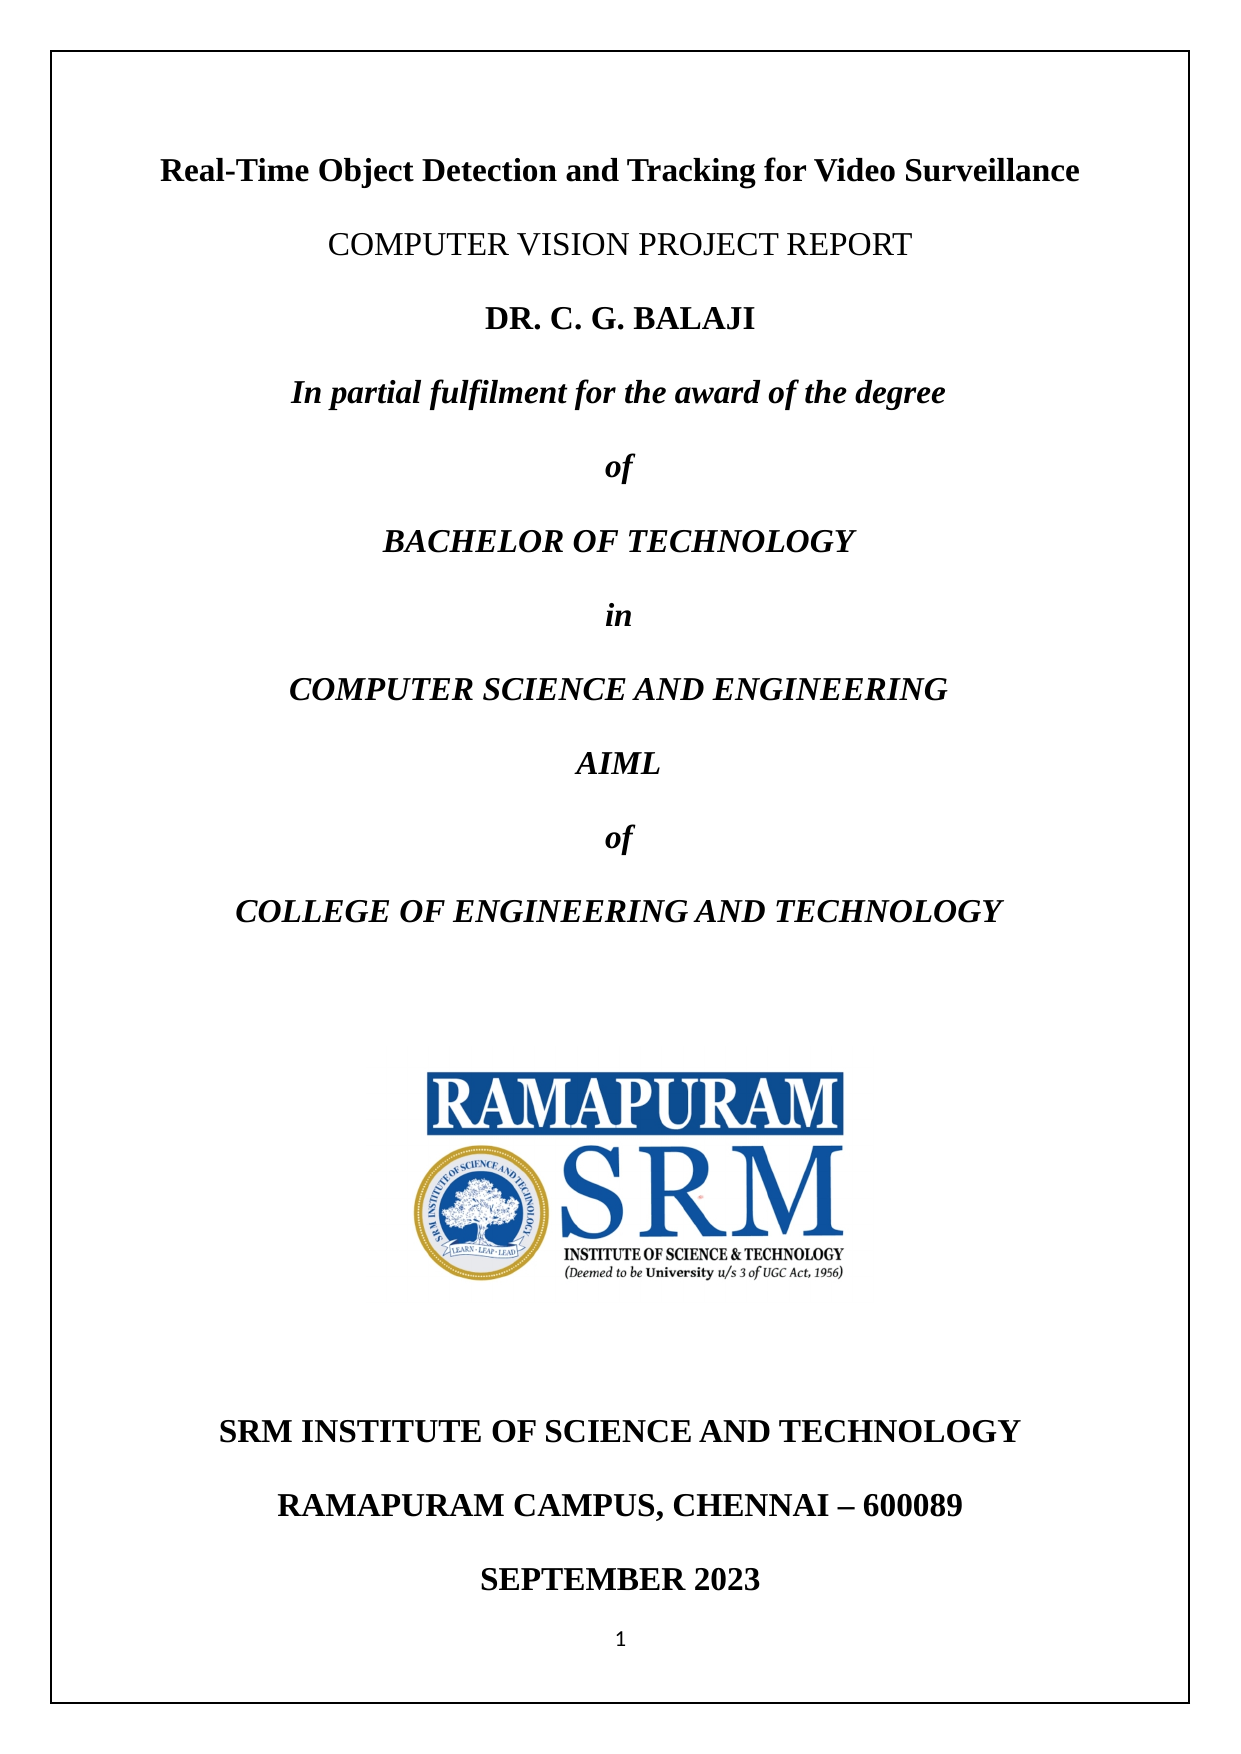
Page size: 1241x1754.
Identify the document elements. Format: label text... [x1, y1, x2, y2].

text AIML [150, 743, 1090, 782]
text In partial fulfilment for the award of the degree [150, 372, 1090, 411]
text DR. C. G. BALAJI [150, 298, 1090, 337]
text of [150, 447, 1090, 485]
text in [150, 595, 1090, 633]
text SEPTEMBER 2023 [150, 1559, 1090, 1597]
text Real-Time Object Detection and Tracking for Video Surveillance [150, 150, 1090, 188]
text COMPUTER VISION PROJECT REPORT [150, 224, 1090, 262]
text BACHELOR OF TECHNOLOGY [150, 521, 1090, 559]
text COLLEGE OF ENGINEERING AND TECHNOLOGY [150, 892, 1090, 930]
text COMPUTER SCIENCE AND ENGINEERING [150, 669, 1090, 707]
text SRM INSTITUTE OF SCIENCE AND TECHNOLOGY [150, 1411, 1090, 1449]
text of [150, 817, 1090, 856]
text RAMAPURAM CAMPUS, CHENNAI – 600089 [150, 1485, 1090, 1523]
